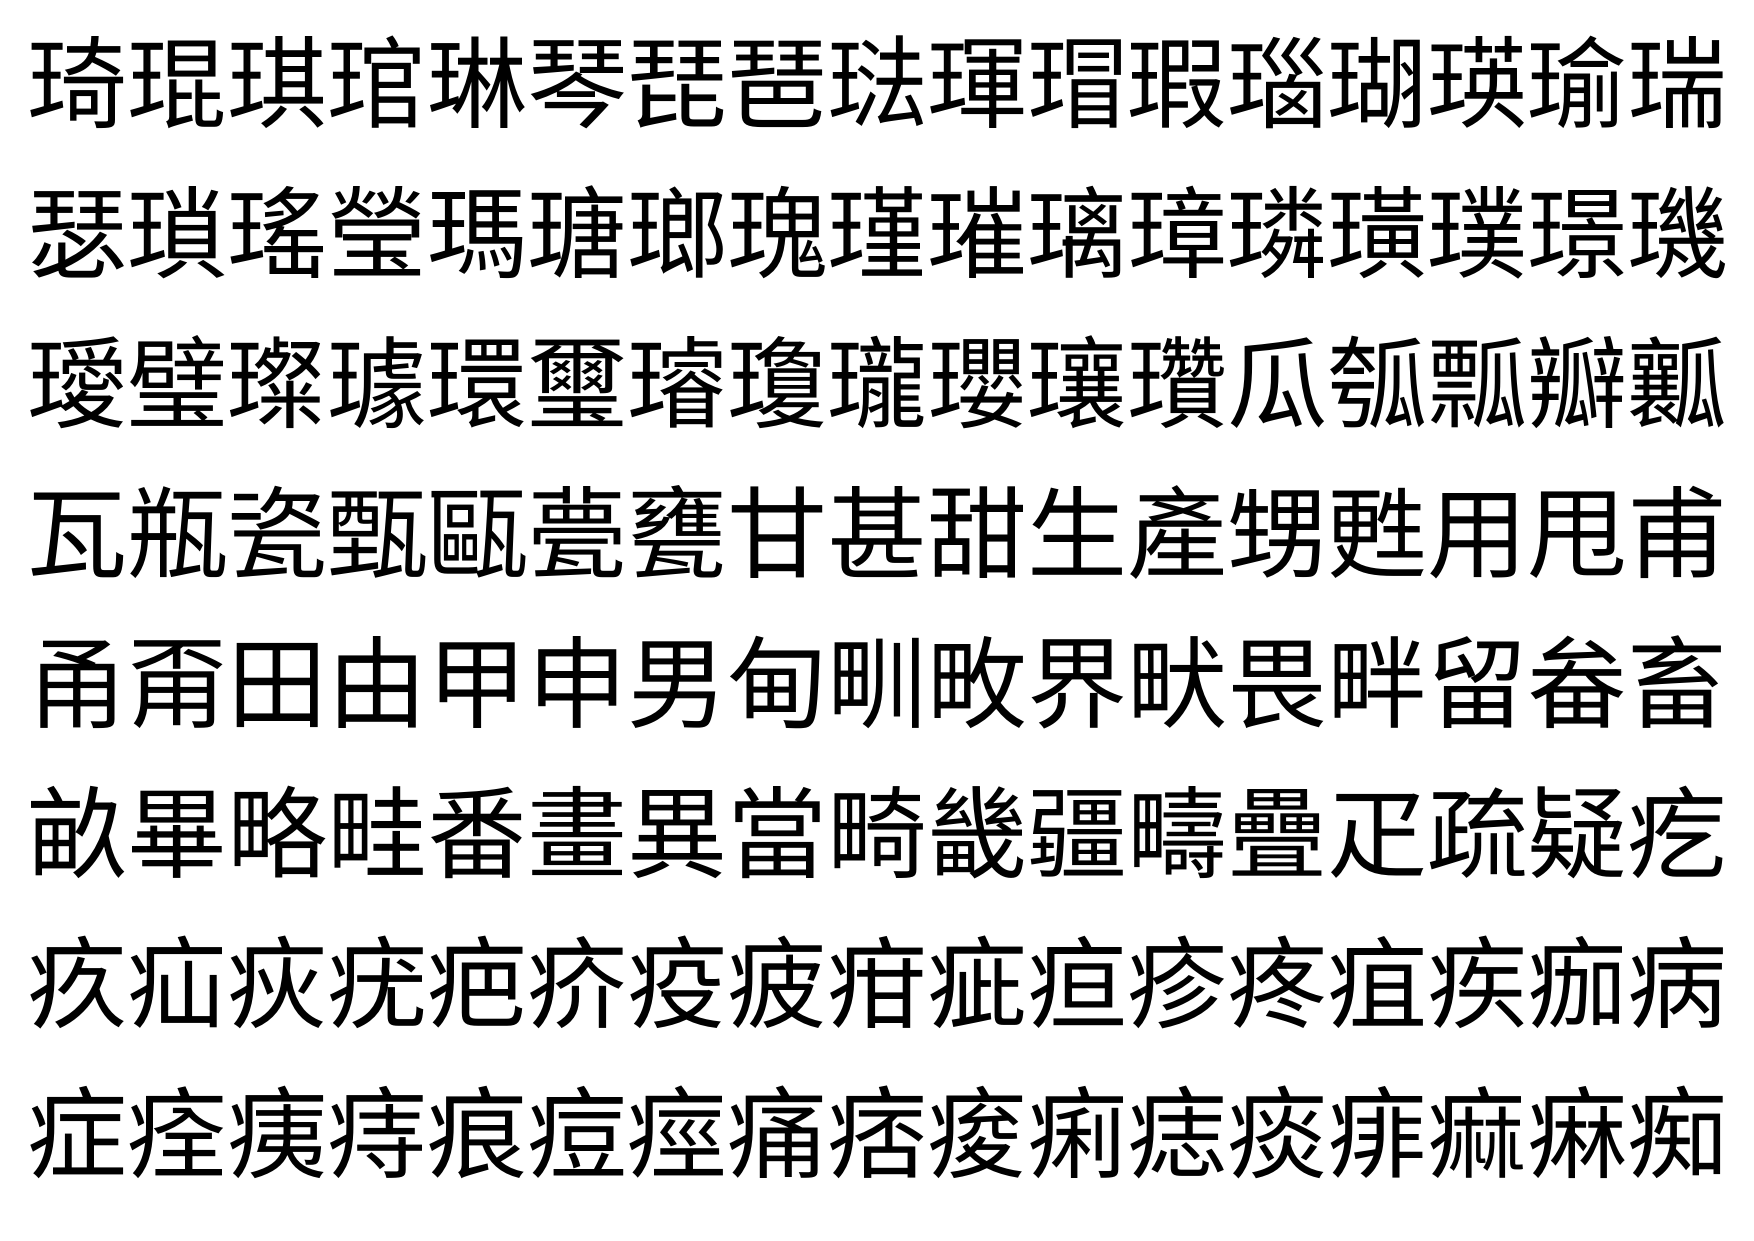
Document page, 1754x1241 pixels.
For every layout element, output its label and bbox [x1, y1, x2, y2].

text [0, 1, 1754, 1201]
